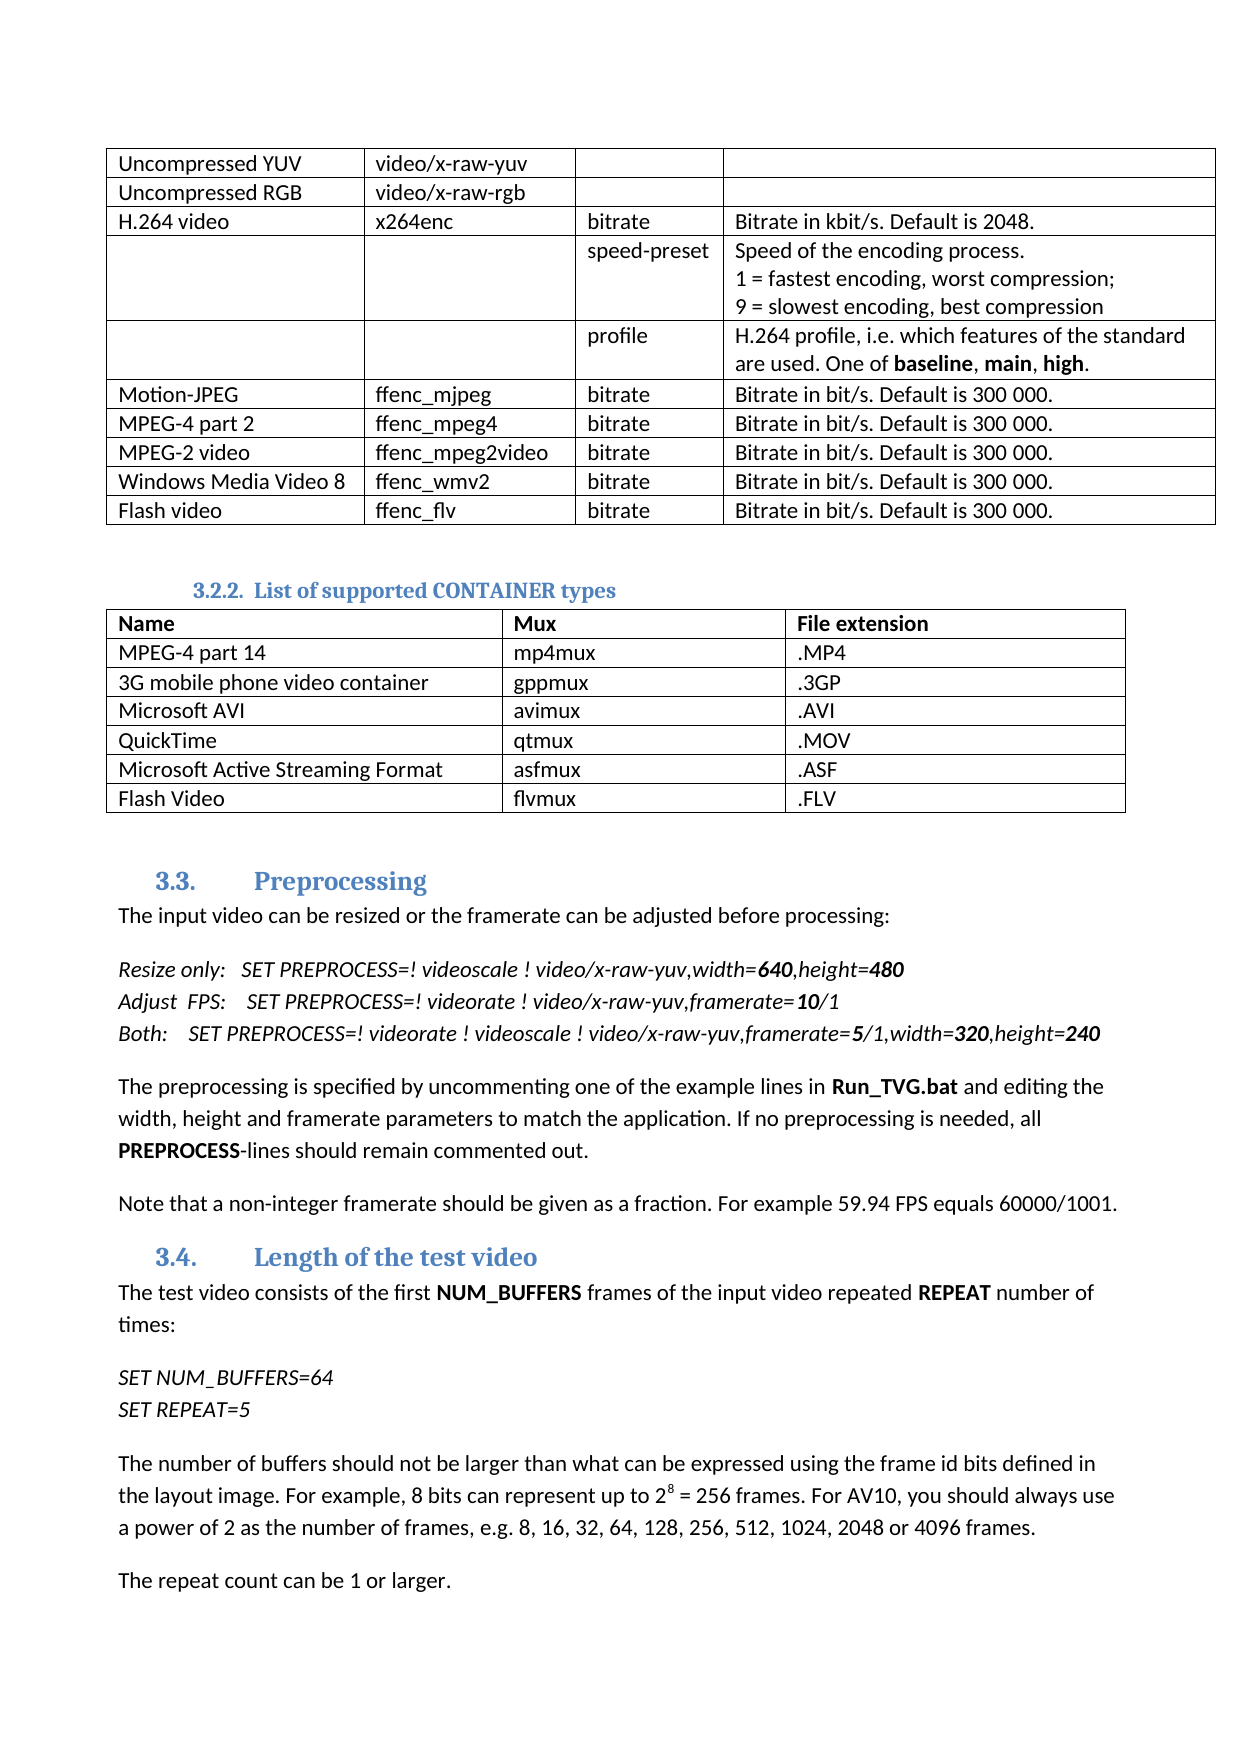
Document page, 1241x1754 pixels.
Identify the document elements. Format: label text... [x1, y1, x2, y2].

text The input video can be resized or the framerate can be adjusted before processing: [118, 902, 1122, 930]
table_cell .ASF [786, 755, 1125, 783]
table_cell bitrate [576, 380, 723, 408]
table_cell bitrate [576, 438, 723, 466]
text SET NUM_BUFFERS=64 SET REPEAT=5 [118, 1363, 1122, 1424]
table_cell ffenc_wmv2 [365, 467, 575, 495]
table_cell qtmux [503, 726, 785, 754]
table_cell .MOV [786, 726, 1125, 754]
table_cell bitrate [576, 409, 723, 437]
table_cell mp4mux [503, 639, 785, 667]
table_header File extension [786, 610, 1125, 637]
table_cell bitrate [576, 496, 723, 524]
text The number of buffers should not be larger than what can be expressed using the frame id bits defined in the layout image. For example, 8 bits can represent up to 28 = 256 frames. For AV10, you should always use a power of 2 as the number of frames, e.g. 8, 16, 32, 64, 128, 256, 512, 1024, 2048 or 4096 frames. [118, 1449, 1122, 1541]
table_cell Motion-JPEG [107, 380, 364, 408]
table_cell [365, 321, 575, 379]
table_cell Bitrate in bit/s. Default is 300 000. [724, 380, 1215, 408]
table_cell MPEG-4 part 14 [107, 639, 502, 667]
table_cell speed-preset [576, 236, 723, 320]
table_cell Speed of the encoding process. 1 = fastest encoding, worst compression; 9 = slowest encoding, best compression [724, 236, 1215, 320]
table_header Name [107, 610, 502, 637]
table_cell .3GP [786, 668, 1125, 696]
table_cell Uncompressed RGB [107, 178, 364, 206]
table_cell QuickTime [107, 726, 502, 754]
table_cell [576, 178, 723, 206]
table_cell x264enc [365, 207, 575, 235]
table_cell Bitrate in bit/s. Default is 300 000. [724, 409, 1215, 437]
table_cell MPEG-4 part 2 [107, 409, 364, 437]
table_cell .MP4 [786, 639, 1125, 667]
table_cell video/x-raw-yuv [365, 149, 575, 177]
table_cell .AVI [786, 697, 1125, 725]
table_cell [107, 321, 364, 379]
table_cell 3G mobile phone video container [107, 668, 502, 696]
table_cell Bitrate in bit/s. Default is 300 000. [724, 496, 1215, 524]
subtitle List of supported CONTAINER types [193, 578, 1122, 604]
text The repeat count can be 1 or larger. [118, 1566, 1122, 1594]
table_cell video/x-raw-rgb [365, 178, 575, 206]
subtitle Length of the test video [156, 1242, 1122, 1274]
table_cell Bitrate in kbit/s. Default is 2048. [724, 207, 1215, 235]
table_cell Bitrate in bit/s. Default is 300 000. [724, 438, 1215, 466]
table_cell bitrate [576, 467, 723, 495]
table_cell Microsoft Active Streaming Format [107, 755, 502, 783]
table_cell asfmux [503, 755, 785, 783]
table_cell ffenc_flv [365, 496, 575, 524]
table_cell H.264 profile, i.e. which features of the standard are used. One of baseline, main, high. [724, 321, 1215, 379]
table_cell Uncompressed YUV [107, 149, 364, 177]
text The preprocessing is specified by uncommenting one of the example lines in Run_TVG.bat and editing the width, height and framerate parameters to match the application. If no preprocessing is needed, all PREPROCESS-lines should remain commented out. [118, 1072, 1122, 1164]
table_cell Flash Video [107, 784, 502, 812]
table_cell Microsoft AVI [107, 697, 502, 725]
table_header Mux [503, 610, 785, 637]
table_cell [107, 236, 364, 320]
table_cell avimux [503, 697, 785, 725]
table_cell bitrate [576, 207, 723, 235]
text Resize only: SET PREPROCESS=! videoscale ! video/x-raw-yuv,width=640,height=480 Adjust FPS: SET PREPROCESS=! videorate ! video/x-raw-yuv,framerate=10/1 Both: SET PREPROCESS=! videorate ! videoscale ! video/x-raw-yuv,framerate=5/1,width=320,height=240 [118, 955, 1122, 1047]
table_cell MPEG-2 video [107, 438, 364, 466]
table_cell [724, 178, 1215, 206]
text Note that a non-integer framerate should be given as a fraction. For example 59.94 FPS equals 60000/1001. [118, 1189, 1122, 1217]
table_cell profile [576, 321, 723, 379]
table_cell flvmux [503, 784, 785, 812]
table_cell ffenc_mjpeg [365, 380, 575, 408]
table_cell [724, 149, 1215, 177]
table_cell [576, 149, 723, 177]
text The test video consists of the first NUM_BUFFERS frames of the input video repeated REPEAT number of times: [118, 1278, 1122, 1338]
table_cell Flash video [107, 496, 364, 524]
table_cell gppmux [503, 668, 785, 696]
table_cell Bitrate in bit/s. Default is 300 000. [724, 467, 1215, 495]
table_cell .FLV [786, 784, 1125, 812]
table_cell H.264 video [107, 207, 364, 235]
subtitle Preprocessing [156, 866, 1122, 897]
table_cell ffenc_mpeg4 [365, 409, 575, 437]
table_cell ffenc_mpeg2video [365, 438, 575, 466]
table_cell Windows Media Video 8 [107, 467, 364, 495]
table_cell [365, 236, 575, 320]
